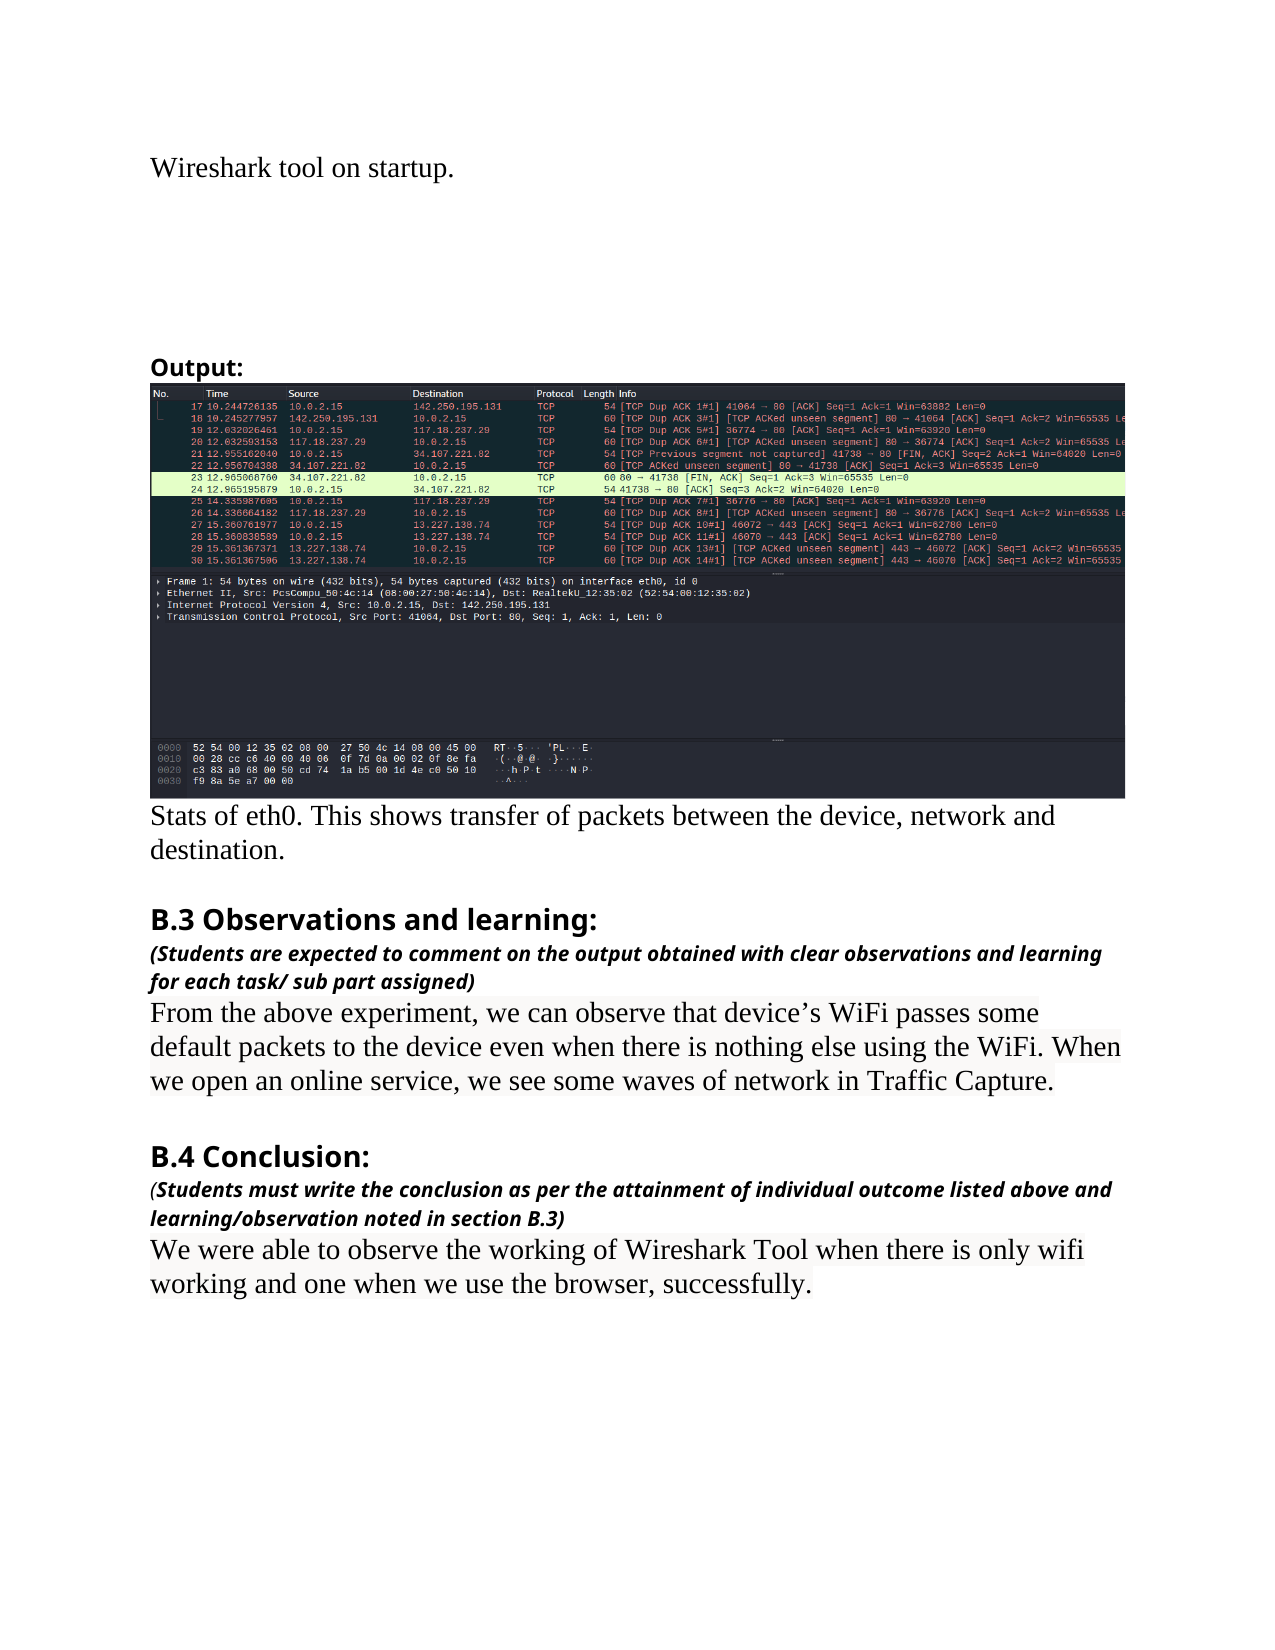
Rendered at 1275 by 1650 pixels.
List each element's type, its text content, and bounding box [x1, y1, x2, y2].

text We were able to observe the working of Wireshark Tool when there is only wifi working and one when we use the browser, successfully. [150, 1232, 1125, 1299]
text B.4 Conclusion: [150, 1136, 1125, 1176]
text Output: [150, 351, 1125, 383]
text (Students must write the conclusion as per the attainment of individual outcome listed above and learning/observation noted in section B.3) [150, 1176, 1125, 1232]
text Stats of eth0. This shows transfer of packets between the device, network and destination. [150, 799, 1125, 865]
picture [150, 383, 1125, 799]
text (Students are expected to comment on the output obtained with clear observations and learning for each task/ sub part assigned) [150, 939, 1125, 996]
text Wireshark tool on startup. [150, 150, 1125, 183]
text B.3 Observations and learning: [150, 899, 1125, 939]
